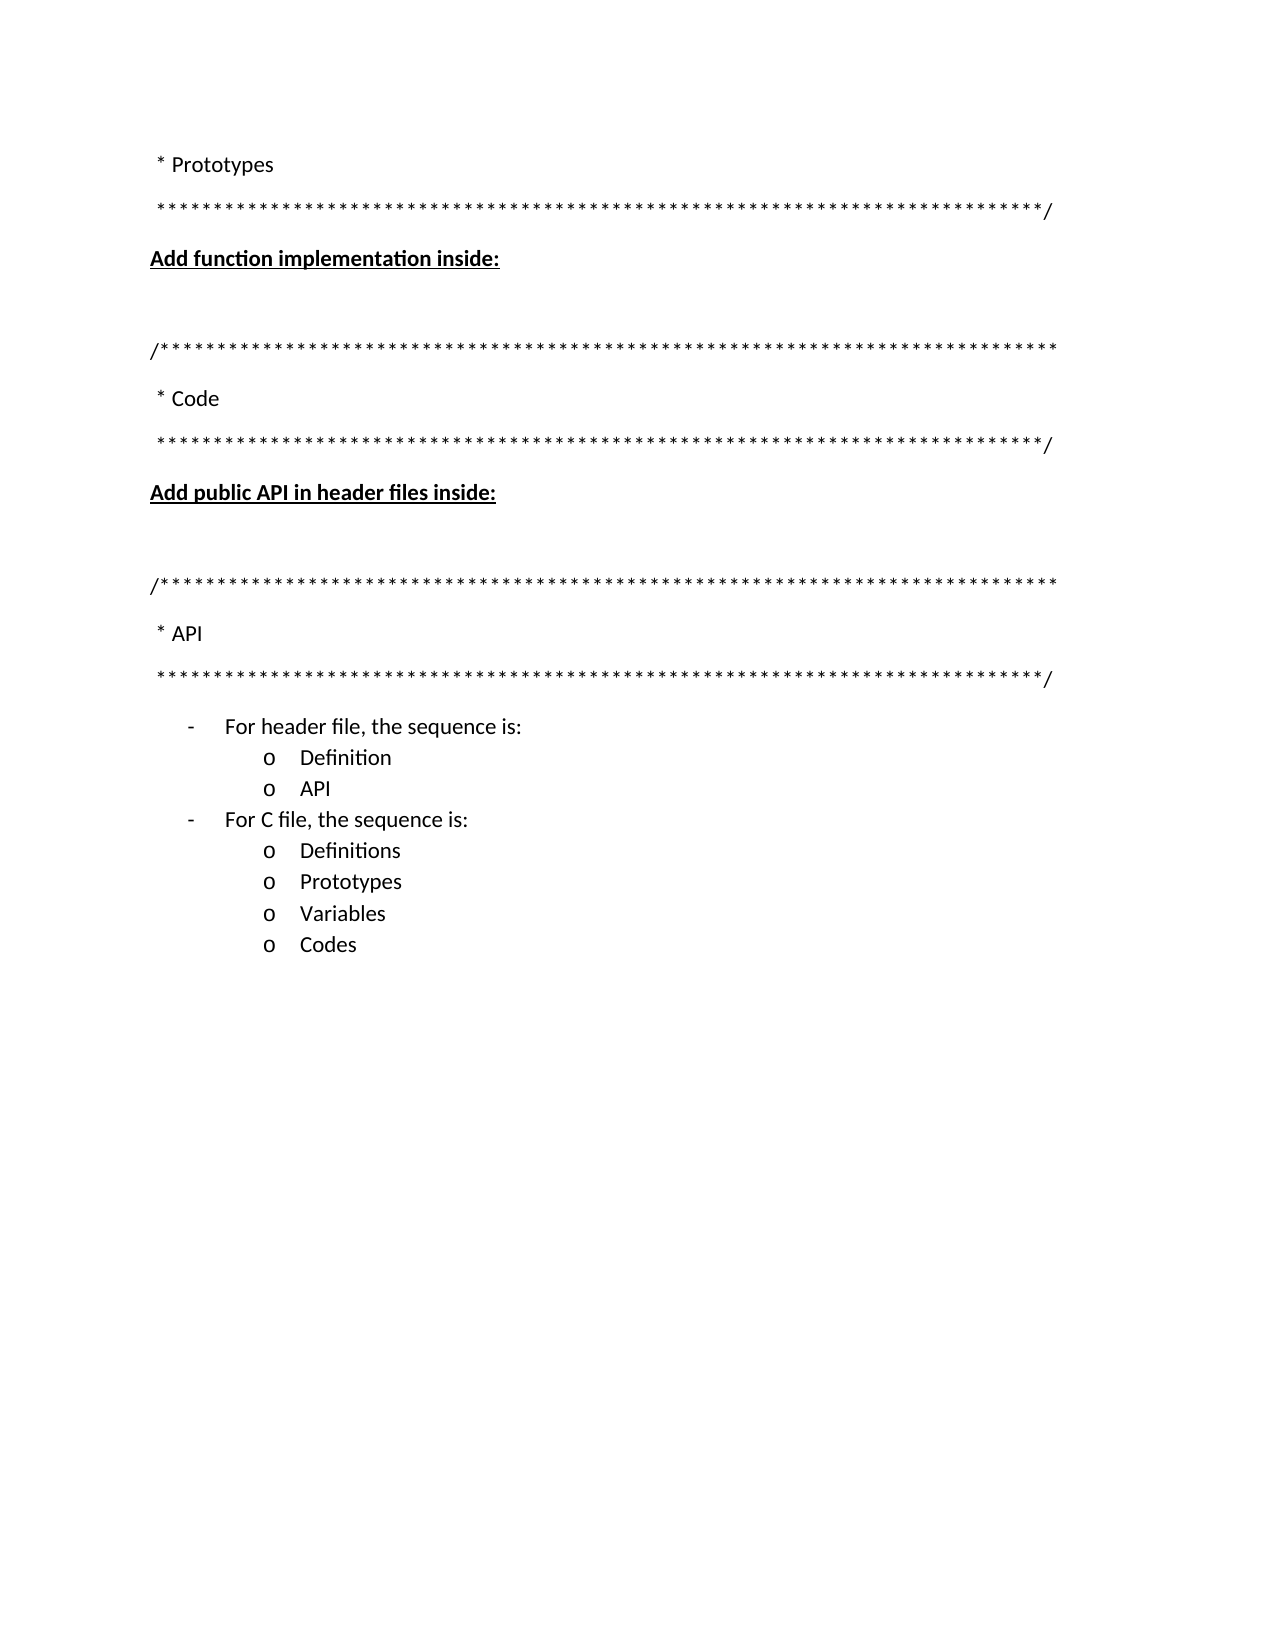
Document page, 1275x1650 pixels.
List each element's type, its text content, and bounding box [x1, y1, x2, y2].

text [150, 197, 1125, 225]
list For C file, the sequence is: [187, 806, 1125, 834]
text * Prototypes [150, 150, 1125, 178]
text ******************************************************************************/ [150, 666, 1125, 694]
list Prototypes [262, 867, 1125, 896]
list For header file, the sequence is: [187, 712, 1125, 741]
list Definition [262, 743, 1125, 772]
text Add public API in header files inside: [150, 478, 1125, 506]
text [150, 337, 1125, 366]
text * Code [150, 384, 1125, 412]
list API [262, 774, 1125, 803]
text /******************************************************************************* [150, 572, 1125, 600]
text ******************************************************************************/ [150, 431, 1125, 459]
list Definitions [262, 836, 1125, 865]
list Variables [262, 899, 1125, 928]
list Codes [262, 930, 1125, 959]
text * API [150, 619, 1125, 647]
text Add function implementation inside: [150, 244, 1125, 272]
